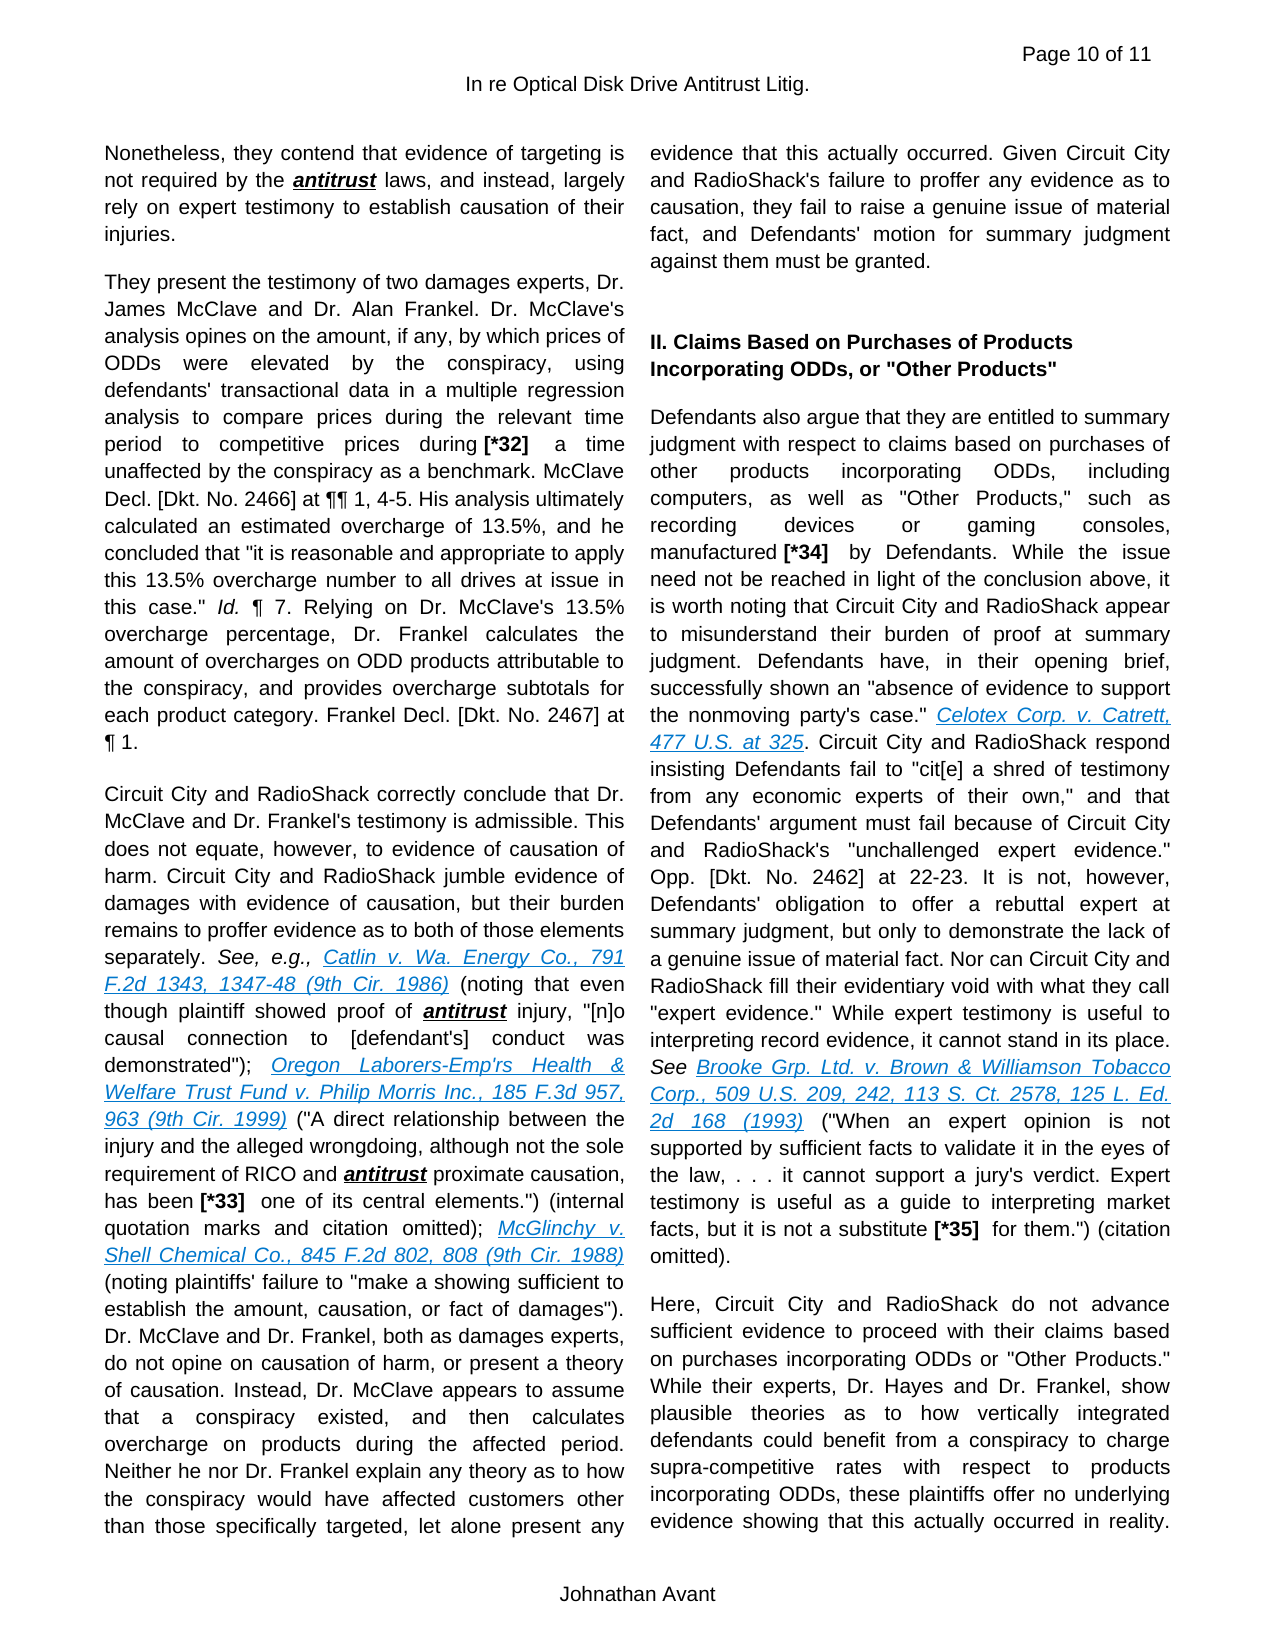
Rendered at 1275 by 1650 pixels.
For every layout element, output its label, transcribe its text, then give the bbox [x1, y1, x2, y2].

text Circuit City and RadioShack correctly conclude that Dr. McClave and Dr. Frankel's testimony is admissible. This does not equate, however, to evidence of causation of harm. Circuit City and RadioShack jumble evidence of damages with evidence of causation, but their burden remains to proffer evidence as to both of those elements separately. See, e.g., Catlin v. Wa. Energy Co., 791 F.2d 1343, 1347-48 (9th Cir. 1986) (noting that even though plaintiff showed proof of antitrust injury, "[n]o causal connection to [defendant's] conduct was demonstrated"); Oregon Laborers-Emp'rs Health & Welfare Trust Fund v. Philip Morris Inc., 185 F.3d 957, 963 (9th Cir. 1999) ("A direct relationship between the injury and the alleged wrongdoing, although not the sole requirement of RICO and antitrust proximate causation, has been [*33] one of its central elements.") (internal quotation marks and citation omitted); McGlinchy v. Shell Chemical Co., 845 F.2d 802, 808 (9th Cir. 1988) (noting plaintiffs' failure to "make a showing sufficient to establish the amount, causation, or fact of damages"). Dr. McClave and Dr. Frankel, both as damages experts, do not opine on causation of harm, or present a theory of causation. Instead, Dr. McClave appears to assume that a conspiracy existed, and then calculates overcharge on products during the affected period. Neither he nor Dr. Frankel explain any theory as to how the conspiracy would have affected customers other than those specifically targeted, let alone present any evidence that this actually occurred. Given Circuit City and RadioShack's failure to proffer any evidence as to causation, they fail to raise a genuine issue of material fact, and Defendants' motion for summary judgment against them must be granted. [104, 1102, 625, 1537]
text II. Claims Based on Purchases of Products Incorporating ODDs, or "Other Products" [650, 298, 1171, 381]
text They present the testimony of two damages experts, Dr. James McClave and Dr. Alan Frankel. Dr. McClave's analysis opines on the amount, if any, by which prices of ODDs were elevated by the conspiracy, using defendants' transactional data in a multiple regression analysis to compare prices during the relevant time period to competitive prices during [*32] a time unaffected by the conspiracy as a benchmark. McClave Decl. [Dkt. No. 2466] at ¶¶ 1, 4-5. His analysis ultimately calculated an estimated overcharge of 13.5%, and he concluded that "it is reasonable and appropriate to apply this 13.5% overcharge number to all drives at issue in this case." Id. ¶ 7. Relying on Dr. McClave's 13.5% overcharge percentage, Dr. Frankel calculates the amount of overcharges on ODD products attributable to the conspiracy, and provides overcharge subtotals for each product category. Frankel Decl. [Dkt. No. 2467] at ¶ 1. [104, 267, 625, 754]
text Defendants also argue that they are entitled to summary judgment with respect to claims based on purchases of other products incorporating ODDs, including computers, as well as "Other Products," such as recording devices or gaming consoles, manufactured [*34] by Defendants. While the issue need not be reached in light of the conclusion above, it is worth noting that Circuit City and RadioShack appear to misunderstand their burden of proof at summary judgment. Defendants have, in their opening brief, successfully shown an "absence of evidence to support the nonmoving party's case." Celotex Corp. v. Catrett, 477 U.S. at 325. Circuit City and RadioShack respond insisting Defendants fail to "cit[e] a shred of testimony from any economic experts of their own," and that Defendants' argument must fail because of Circuit City and RadioShack's "unchallenged expert evidence." Opp. [Dkt. No. 2462] at 22-23. It is not, however, Defendants' obligation to offer a rebuttal expert at summary judgment, but only to demonstrate the lack of a genuine issue of material fact. Nor can Circuit City and RadioShack fill their evidentiary void with what they call "expert evidence." While expert testimony is useful to interpreting record evidence, it cannot stand in its place. See Brooke Grp. Ltd. v. Brown & Williamson Tobacco Corp., 509 U.S. 209, 242, 113 S. Ct. 2578, 125 L. Ed. 2d 168 (1993) ("When an expert opinion is not supported by sufficient facts to validate it in the eyes of the law, . . . it cannot support a jury's verdict. Expert testimony is useful as a guide to interpreting market facts, but it is not a substitute [*35] for them.") (citation omitted). [650, 402, 1171, 1103]
text Circuit City and RadioShack correctly conclude that Dr. McClave and Dr. Frankel's testimony is admissible. This does not equate, however, to evidence of causation of harm. Circuit City and RadioShack jumble evidence of damages with evidence of causation, but their burden remains to proffer evidence as to both of those elements separately. See, e.g., Catlin v. Wa. Energy Co., 791 F.2d 1343, 1347-48 (9th Cir. 1986) (noting that even though plaintiff showed proof of antitrust injury, "[n]o causal connection to [defendant's] conduct was demonstrated"); Oregon Laborers-Emp'rs Health & Welfare Trust Fund v. Philip Morris Inc., 185 F.3d 957, 963 (9th Cir. 1999) ("A direct relationship between the injury and the alleged wrongdoing, although not the sole requirement of RICO and antitrust proximate causation, has been [*33] one of its central elements.") (internal quotation marks and citation omitted); McGlinchy v. Shell Chemical Co., 845 F.2d 802, 808 (9th Cir. 1988) (noting plaintiffs' failure to "make a showing sufficient to establish the amount, causation, or fact of damages"). Dr. McClave and Dr. Frankel, both as damages experts, do not opine on causation of harm, or present a theory of causation. Instead, Dr. McClave appears to assume that a conspiracy existed, and then calculates overcharge on products during the affected period. Neither he nor Dr. Frankel explain any theory as to how the conspiracy would have affected customers other than those specifically targeted, let alone present any evidence that this actually occurred. Given Circuit City and RadioShack's failure to proffer any evidence as to causation, they fail to raise a genuine issue of material fact, and Defendants' motion for summary judgment against them must be granted. [104, 779, 625, 1101]
